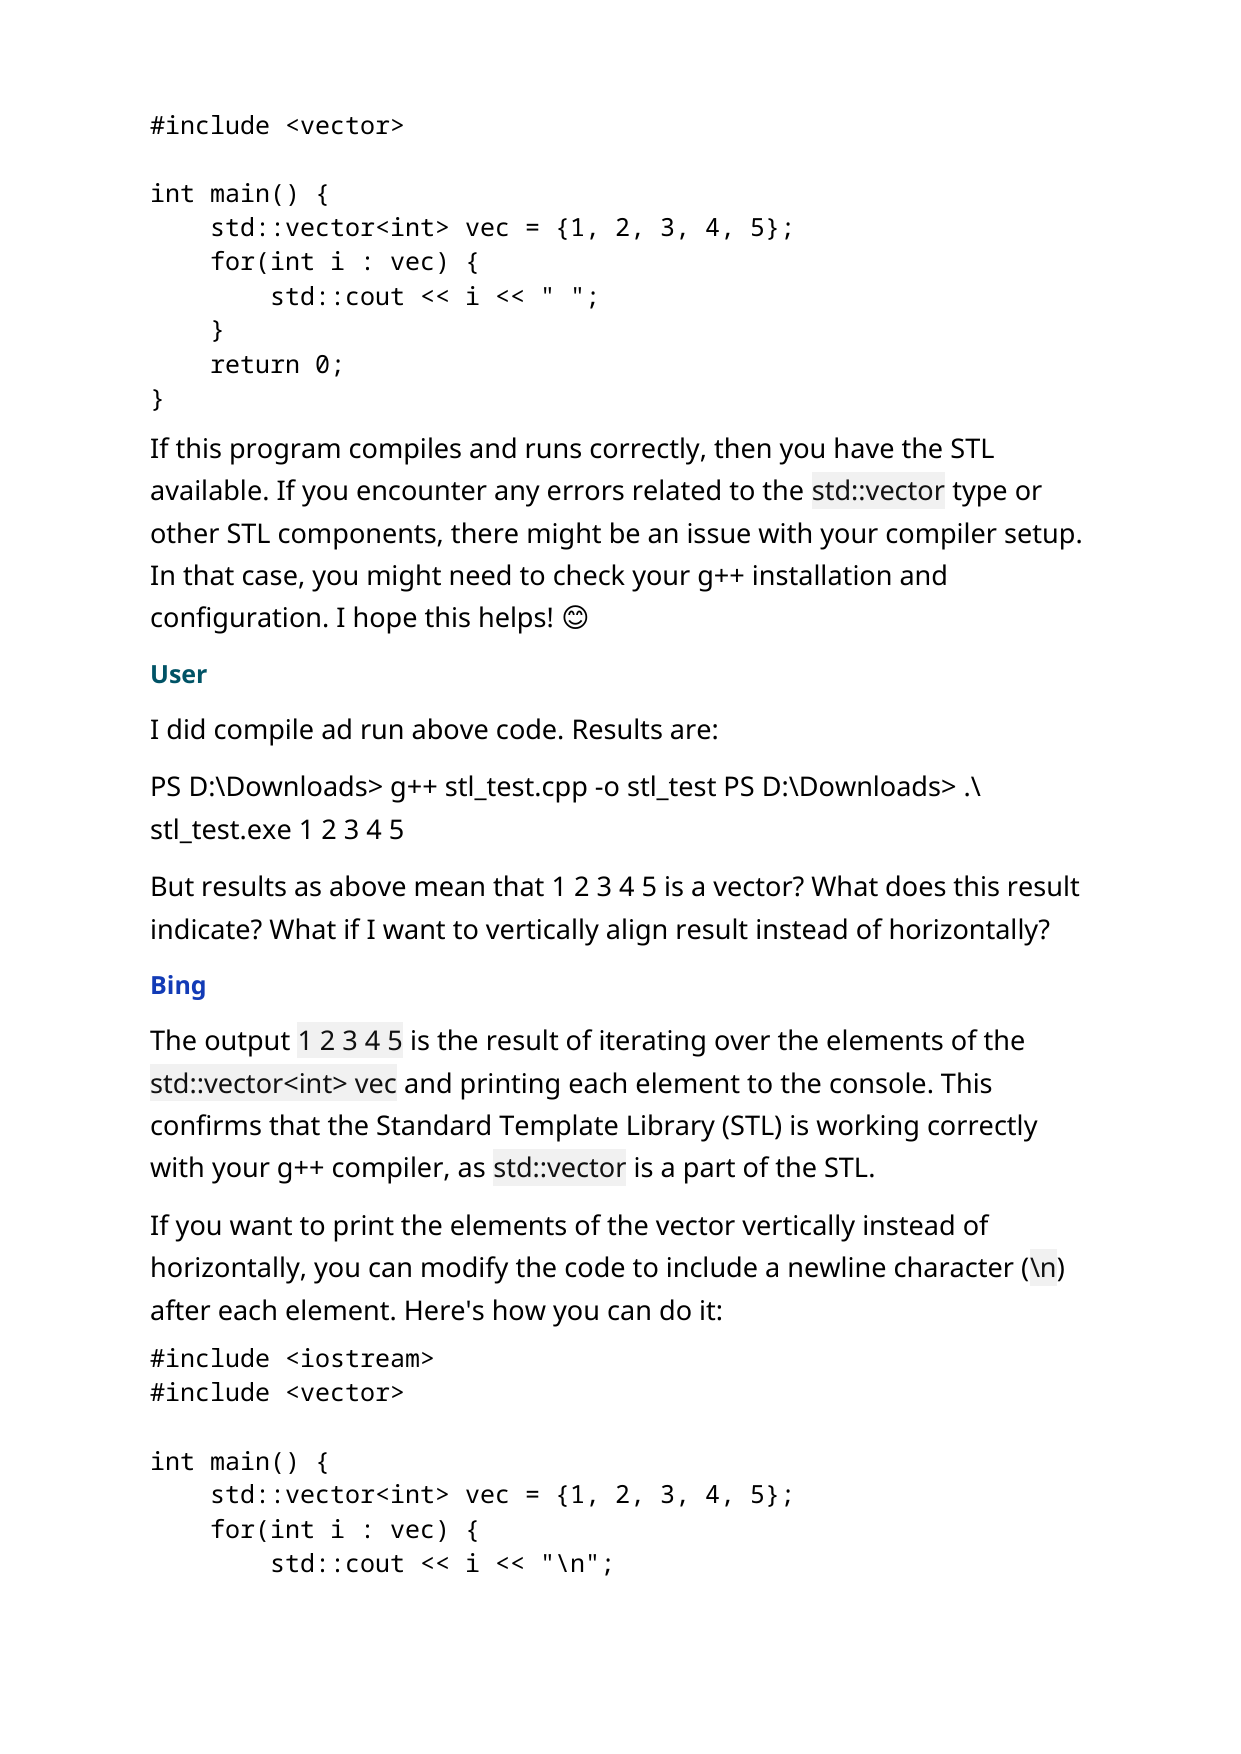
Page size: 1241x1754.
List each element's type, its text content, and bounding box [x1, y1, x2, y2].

text std::cout << i << "\n"; [150, 1545, 1090, 1579]
text std::cout << i << " "; [150, 278, 1090, 312]
subtitle User [150, 656, 1090, 690]
text for(int i : vec) { [150, 1511, 1090, 1545]
text #include <iostream> [150, 1341, 1090, 1375]
text } [150, 380, 1090, 414]
text for(int i : vec) { [150, 244, 1090, 278]
text std::vector<int> vec = {1, 2, 3, 4, 5}; [150, 1477, 1090, 1511]
text I did compile ad run above code. Results are: [150, 711, 1090, 747]
text return 0; [150, 346, 1090, 380]
text #include <vector> [150, 108, 1090, 142]
text } [150, 312, 1090, 346]
subtitle Bing [150, 967, 1090, 1002]
text If this program compiles and runs correctly, then you have the STL available. If you encounter any errors related to the std::vector type or other STL components, there might be an issue with your compiler setup. In that case, you might need to check your g++ installation and configuration. I hope this helps! 😊 [150, 429, 1090, 636]
text int main() { [150, 176, 1090, 210]
text int main() { [150, 1443, 1090, 1477]
text PS D:\Downloads> g++ stl_test.cpp -o stl_test PS D:\Downloads> .\stl_test.exe 1 2 3 4 5 [150, 768, 1090, 847]
text #include <vector> [150, 1375, 1090, 1409]
text If you want to print the elements of the vector vertically instead of horizontally, you can modify the code to include a newline character (\n) after each element. Here's how you can do it: [150, 1206, 1090, 1328]
text The output 1 2 3 4 5 is the result of iterating over the elements of the std::vector<int> vec and printing each element to the console. This confirms that the Standard Template Library (STL) is working correctly with your g++ compiler, as std::vector is a part of the STL. [150, 1022, 1090, 1186]
text But results as above mean that 1 2 3 4 5 is a vector? What does this result indicate? What if I want to vertically align result instead of horizontally? [150, 868, 1090, 947]
text std::vector<int> vec = {1, 2, 3, 4, 5}; [150, 210, 1090, 244]
